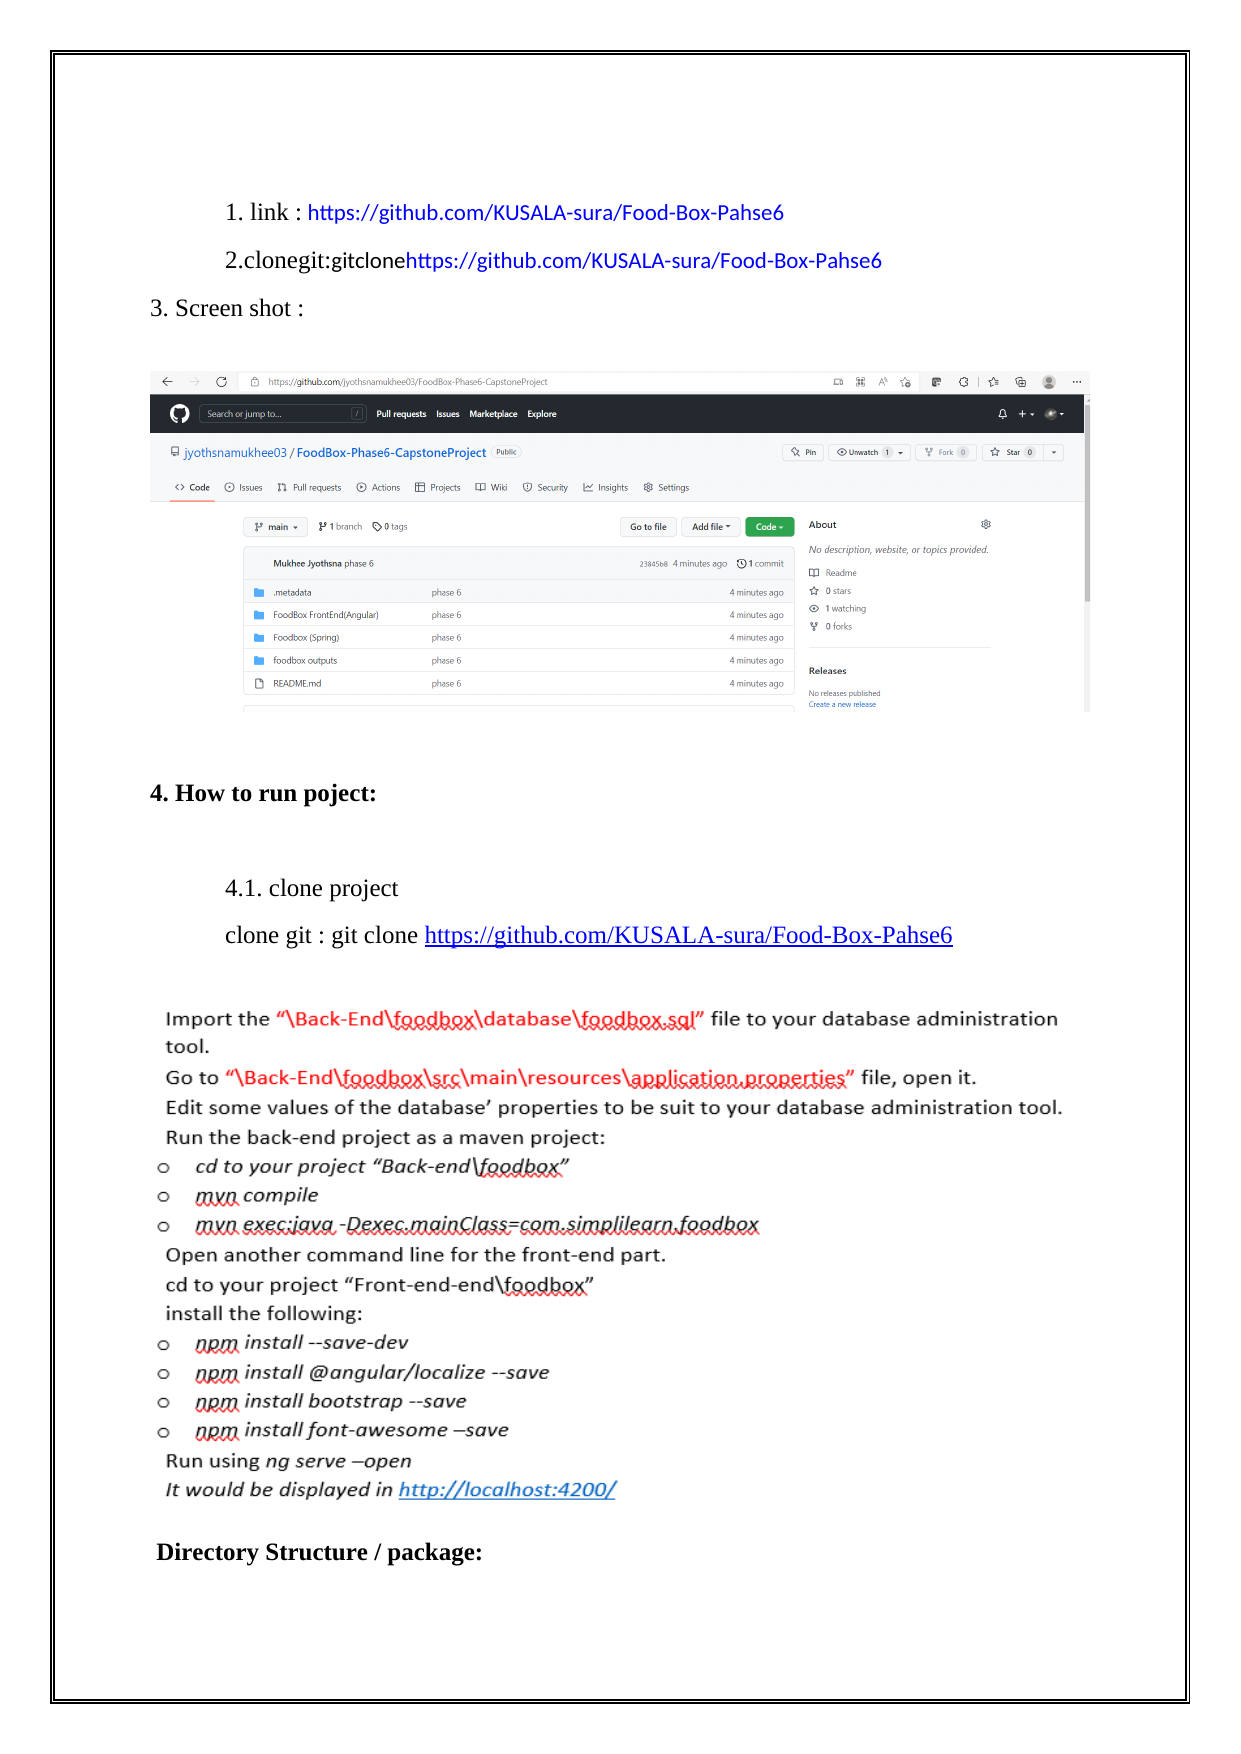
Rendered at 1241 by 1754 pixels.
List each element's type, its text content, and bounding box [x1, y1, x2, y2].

text clone git : git clone https://github.com/KUSALA-sura/Food-Box-Pahse6 [150, 920, 1090, 949]
text Directory Structure / package: [150, 1537, 1090, 1566]
text 1. link : https://github.com/KUSALA-sura/Food-Box-Pahse6 [150, 197, 1090, 226]
picture [150, 998, 1091, 1519]
text 4. How to run poject: [150, 778, 1090, 807]
text 3. Screen shot : [150, 293, 1090, 322]
text 2.clonegit:gitclonehttps://github.com/KUSALA-sura/Food-Box-Pahse6 [150, 245, 1090, 274]
picture [150, 371, 1091, 712]
text 4.1. clone project [150, 873, 1090, 901]
